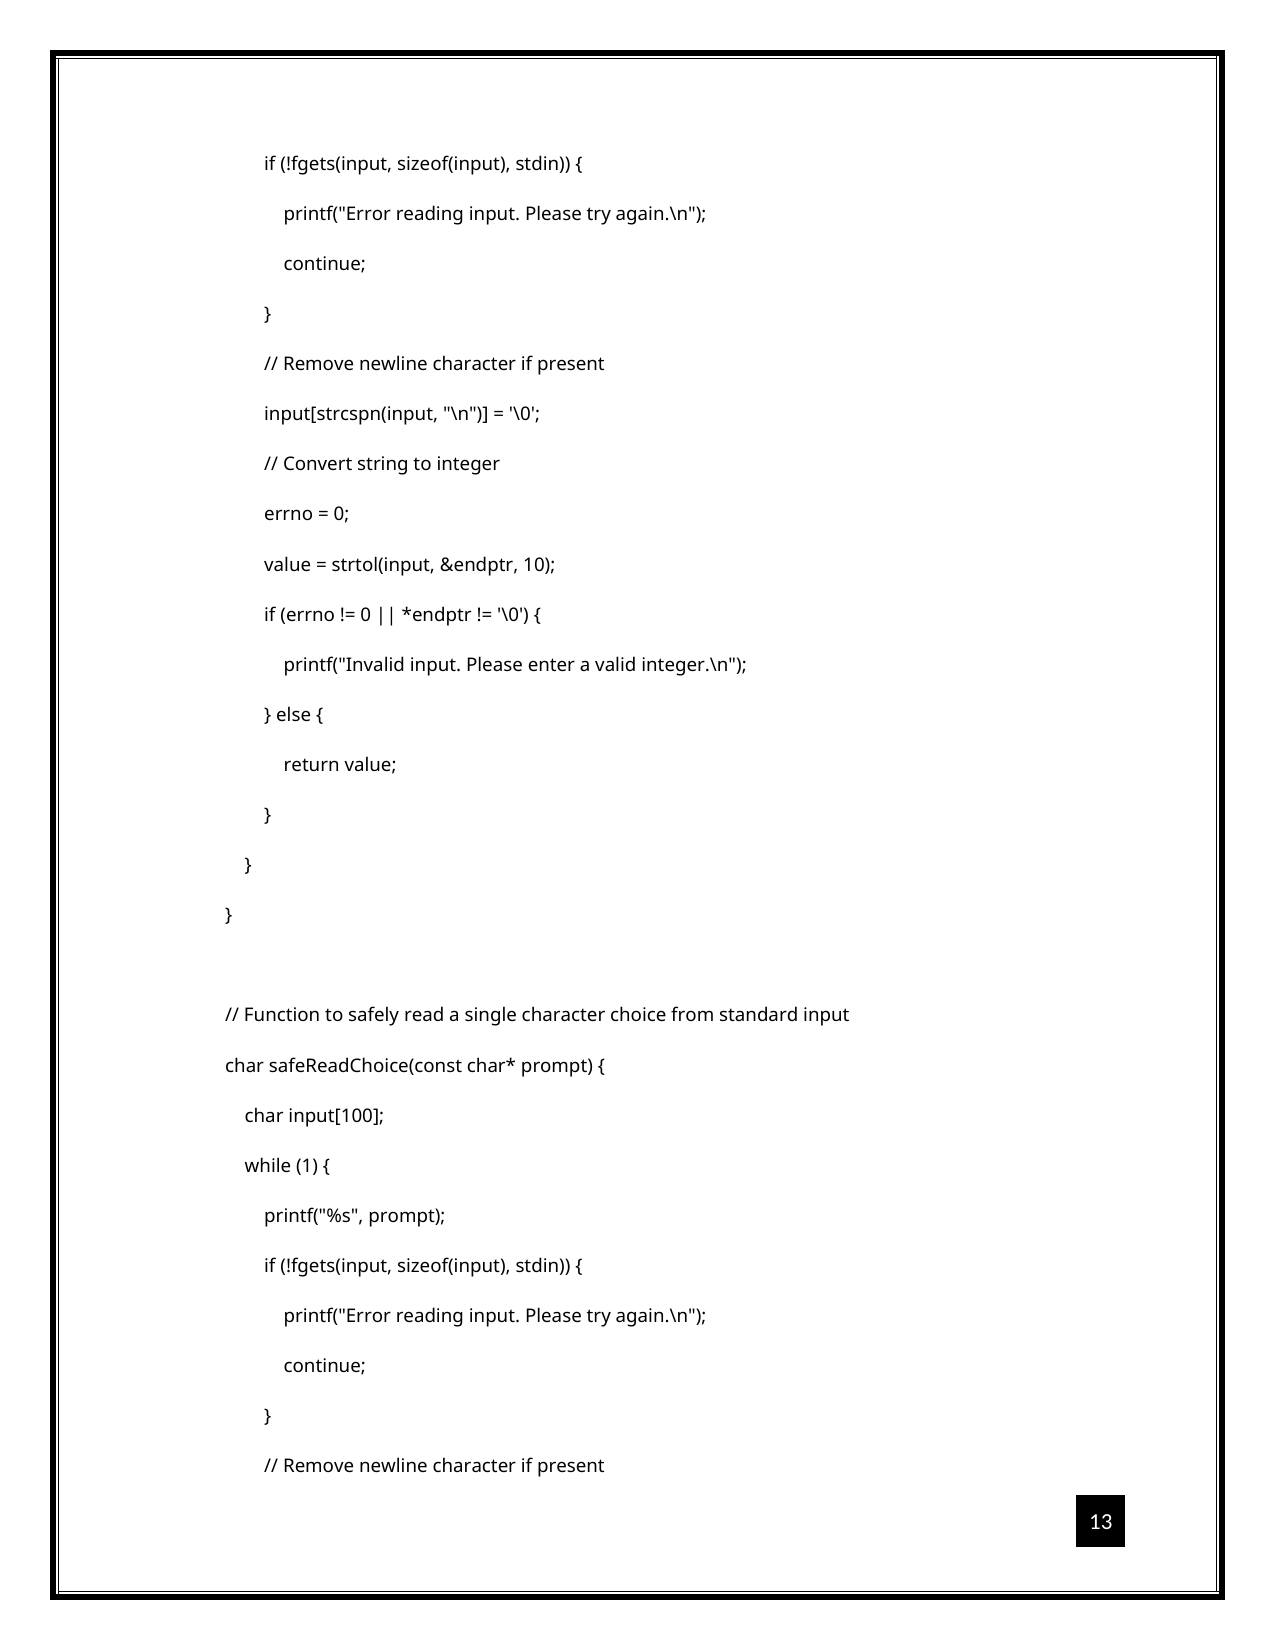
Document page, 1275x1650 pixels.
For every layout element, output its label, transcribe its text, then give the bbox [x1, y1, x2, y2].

text while (1) { [150, 1152, 1125, 1178]
text // Convert string to integer [150, 451, 1125, 476]
text // Remove newline character if present [150, 1453, 1125, 1478]
text if (errno != 0 || *endptr != '\0') { [150, 601, 1125, 626]
text } else { [150, 701, 1125, 727]
text char safeReadChoice(const char* prompt) { [150, 1052, 1125, 1077]
text input[strcspn(input, "\n")] = '\0'; [150, 401, 1125, 426]
text printf("Invalid input. Please enter a valid integer.\n"); [150, 651, 1125, 677]
text if (!fgets(input, sizeof(input), stdin)) { [150, 150, 1125, 176]
text // Remove newline character if present [150, 350, 1125, 376]
text value = strtol(input, &endptr, 10); [150, 551, 1125, 576]
text } [150, 1403, 1125, 1428]
text continue; [150, 250, 1125, 276]
text errno = 0; [150, 501, 1125, 526]
text continue; [150, 1352, 1125, 1378]
text // Function to safely read a single character choice from standard input [150, 1002, 1125, 1027]
text } [150, 801, 1125, 827]
text printf("Error reading input. Please try again.\n"); [150, 1302, 1125, 1328]
text printf("Error reading input. Please try again.\n"); [150, 200, 1125, 226]
text } [150, 902, 1125, 927]
text return value; [150, 751, 1125, 777]
text char input[100]; [150, 1102, 1125, 1127]
text } [150, 300, 1125, 326]
text } [150, 851, 1125, 877]
text printf("%s", prompt); [150, 1202, 1125, 1228]
text if (!fgets(input, sizeof(input), stdin)) { [150, 1252, 1125, 1278]
